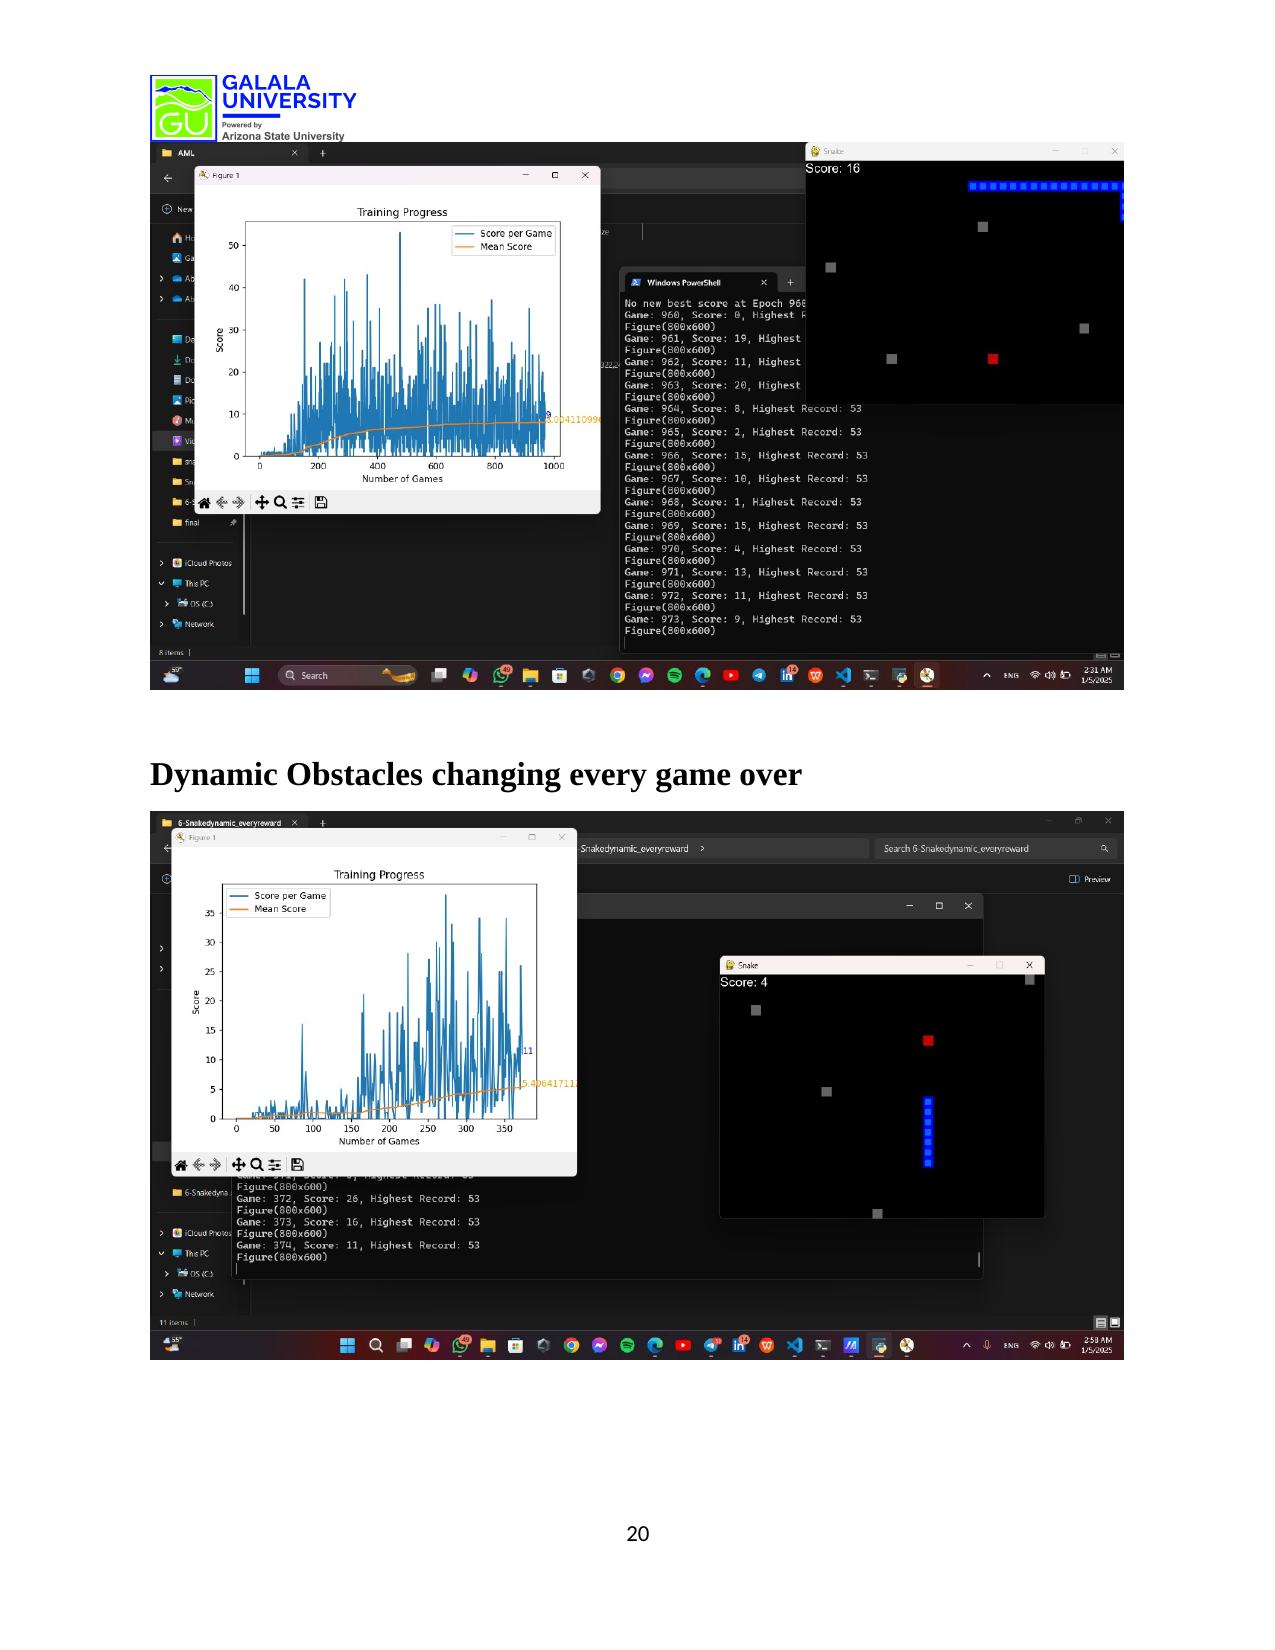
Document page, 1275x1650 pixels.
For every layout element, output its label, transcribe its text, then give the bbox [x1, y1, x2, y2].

text Dynamic Obstacles changing every game over [150, 754, 1125, 792]
picture [150, 811, 1124, 1360]
picture [150, 75, 1124, 690]
